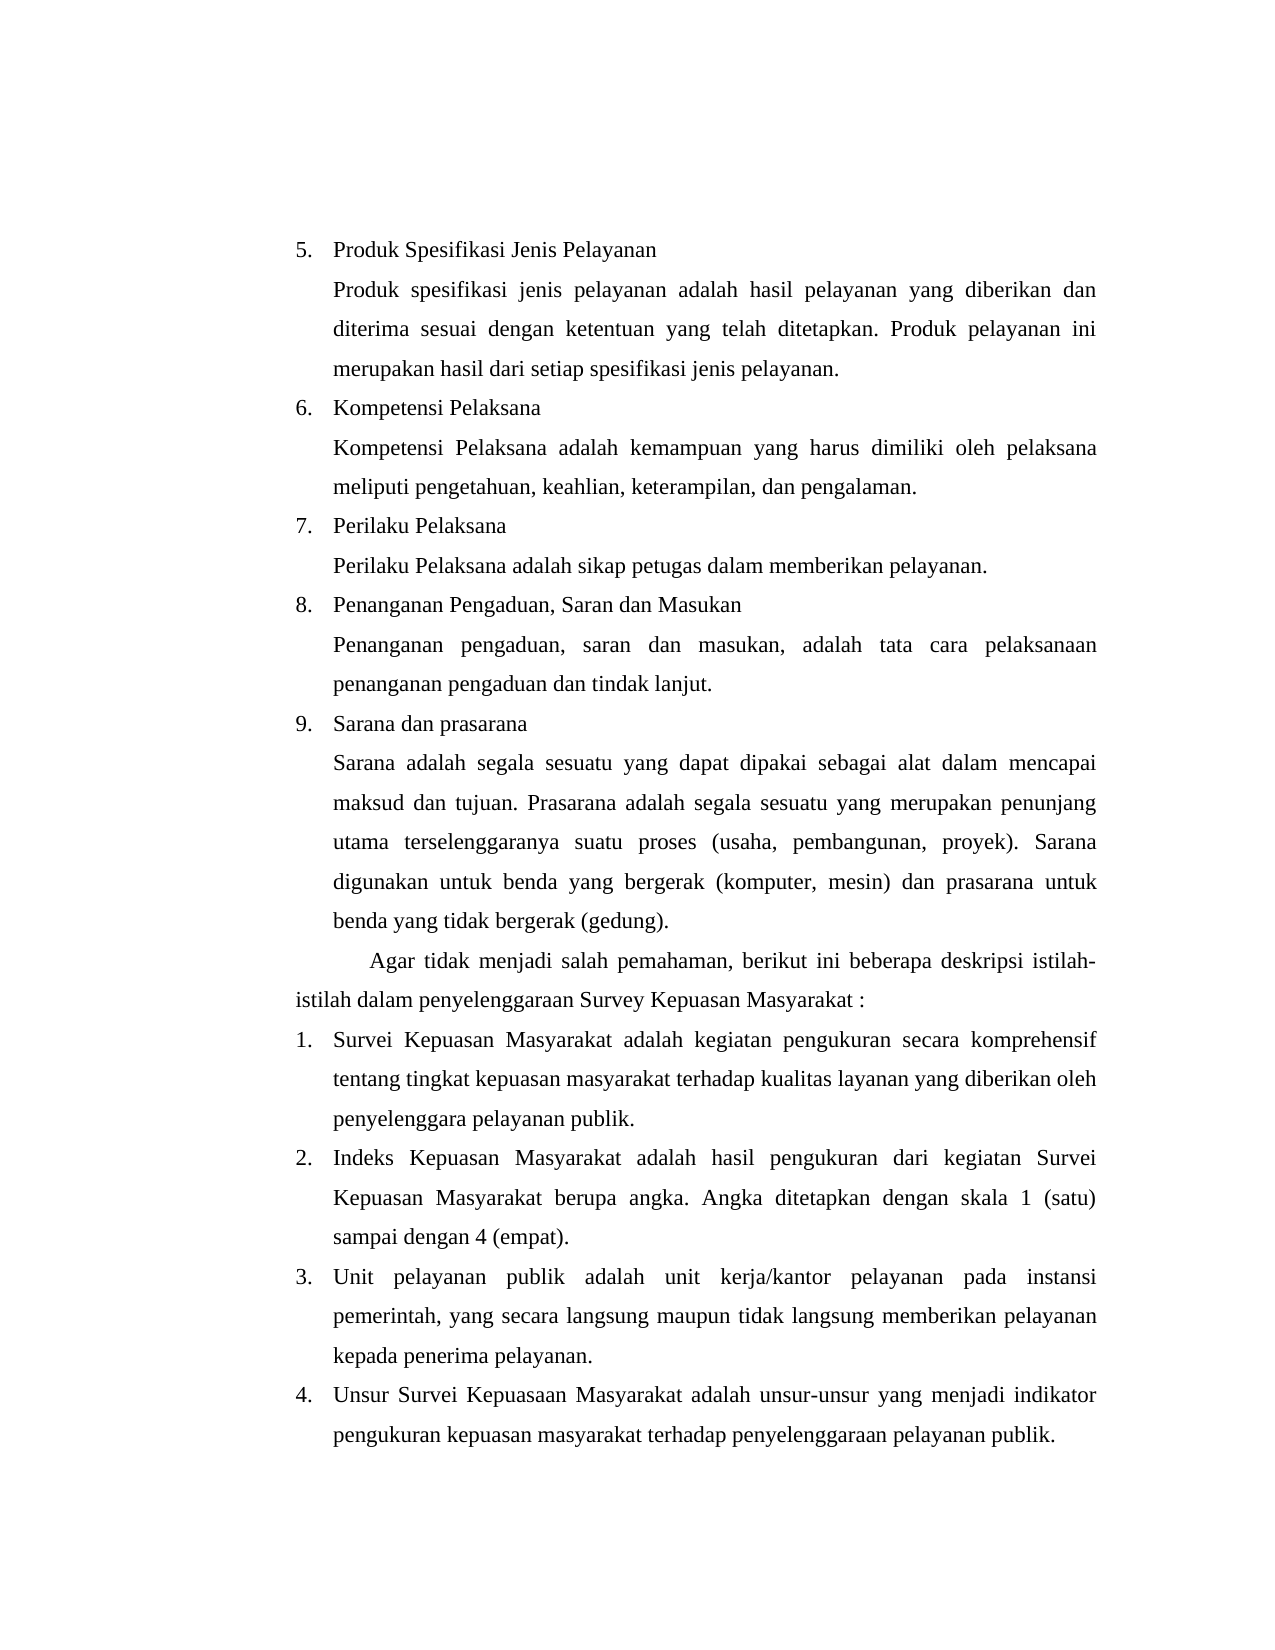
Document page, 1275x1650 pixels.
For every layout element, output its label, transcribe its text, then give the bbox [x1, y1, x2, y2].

list Kompetensi Pelaksana [295, 394, 1098, 421]
list Penanganan pengaduan, saran dan masukan, adalah tata cara pelaksanaan penanganan pengaduan dan tindak lanjut. [333, 631, 1098, 697]
list Survei Kepuasan Masyarakat adalah kegiatan pengukuran secara komprehensif tentang tingkat kepuasan masyarakat terhadap kualitas layanan yang diberikan oleh penyelenggara pelayanan publik. [295, 1026, 1098, 1131]
list Kompetensi Pelaksana adalah kemampuan yang harus dimiliki oleh pelaksana meliputi pengetahuan, keahlian, keterampilan, dan pengalaman. [333, 434, 1098, 499]
list Sarana adalah segala sesuatu yang dapat dipakai sebagai alat dalam mencapai maksud dan tujuan. Prasarana adalah segala sesuatu yang merupakan penunjang utama terselenggaranya suatu proses (usaha, pembangunan, proyek). Sarana digunakan untuk benda yang bergerak (komputer, mesin) dan prasarana untuk benda yang tidak bergerak (gedung). [333, 749, 1098, 934]
list Perilaku Pelaksana adalah sikap petugas dalam memberikan pelayanan. [333, 552, 1098, 578]
list Perilaku Pelaksana [295, 513, 1098, 539]
list Indeks Kepuasan Masyarakat adalah hasil pengukuran dari kegiatan Survei Kepuasan Masyarakat berupa angka. Angka ditetapkan dengan skala 1 (satu) sampai dengan 4 (empat). [295, 1144, 1098, 1249]
list Unsur Survei Kepuasaan Masyarakat adalah unsur-unsur yang menjadi indikator pengukuran kepuasan masyarakat terhadap penyelenggaraan pelayanan publik. [295, 1381, 1098, 1447]
list Produk spesifikasi jenis pelayanan adalah hasil pelayanan yang diberikan dan diterima sesuai dengan ketentuan yang telah ditetapkan. Produk pelayanan ini merupakan hasil dari setiap spesifikasi jenis pelayanan. [333, 276, 1098, 381]
list Produk Spesifikasi Jenis Pelayanan [295, 236, 1098, 263]
list Penanganan Pengaduan, Saran dan Masukan [295, 592, 1098, 618]
text Agar tidak menjadi salah pemahaman, berikut ini beberapa deskripsi istilah-istilah dalam penyelenggaraan Survey Kepuasan Masyarakat : [295, 947, 1098, 1013]
list Sarana dan prasarana [295, 710, 1098, 736]
list Unit pelayanan publik adalah unit kerja/kantor pelayanan pada instansi pemerintah, yang secara langsung maupun tidak langsung memberikan pelayanan kepada penerima pelayanan. [295, 1263, 1098, 1368]
